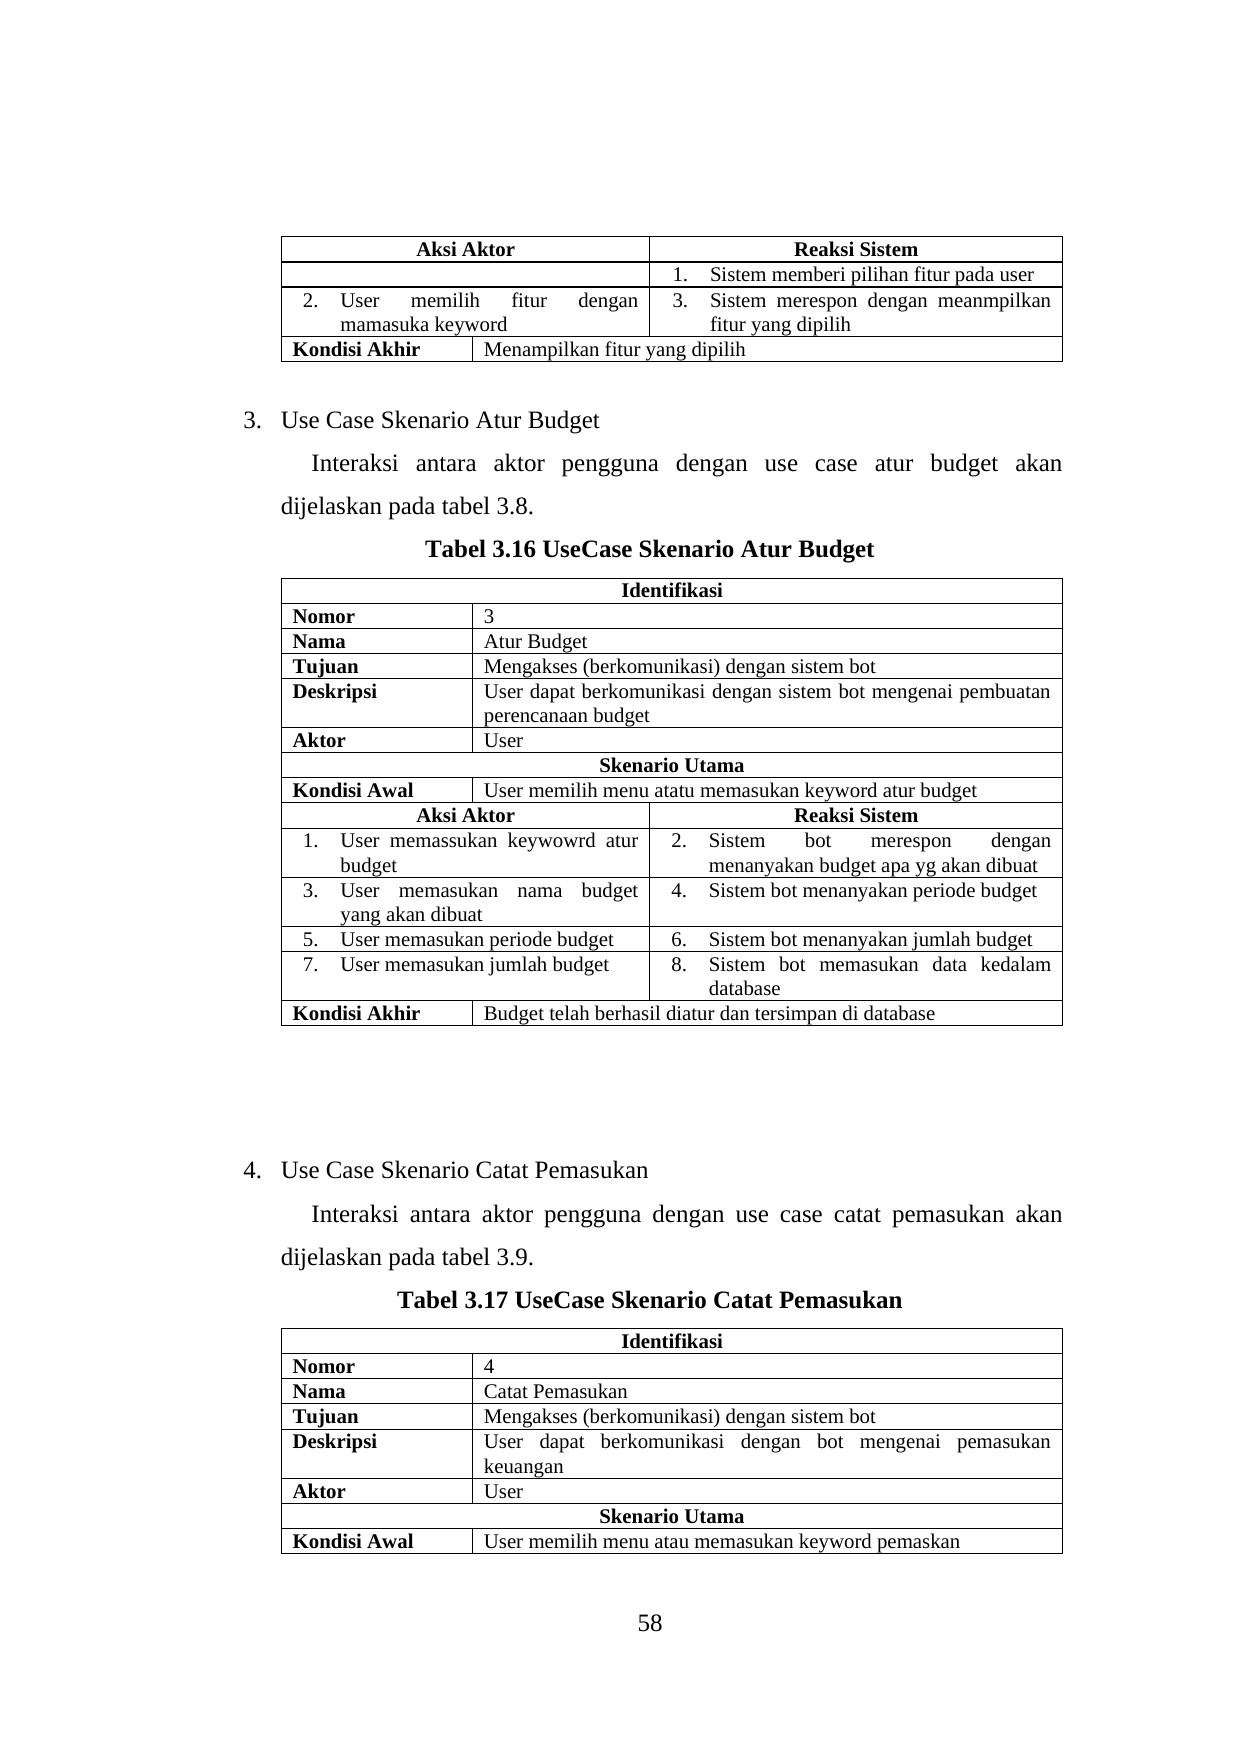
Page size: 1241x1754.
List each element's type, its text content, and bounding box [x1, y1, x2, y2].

table_cell Mengakses (berkomunikasi) dengan sistem bot [473, 654, 1062, 678]
table_cell Sistem merespon dengan meanmpilkan fitur yang dipilih [650, 288, 1062, 336]
table_cell User memasukan jumlah budget [282, 952, 649, 1000]
table_cell Deskripsi [282, 1430, 472, 1478]
table_cell User memilih menu atau memasukan keyword pemaskan [473, 1529, 1062, 1553]
table_cell Sistem memberi pilihan fitur pada user [650, 263, 1062, 286]
table_cell User memilih fitur dengan mamasuka keyword [282, 288, 649, 336]
table_cell Sistem bot menanyakan jumlah budget [650, 927, 1062, 951]
list Interaksi antara aktor pengguna dengan use case atur budget akan dijelaskan pada tabel 3.8. [281, 448, 1063, 520]
table_cell Sistem bot menanyakan periode budget [650, 878, 1062, 926]
table_cell Tujuan [282, 1404, 472, 1428]
table_cell Nama [282, 629, 472, 653]
table_cell Kondisi Awal [282, 778, 472, 802]
list Use Case Skenario Catat Pemasukan [243, 1156, 1063, 1184]
table_cell Kondisi Akhir [282, 1001, 472, 1025]
table_cell Aksi Aktor [282, 803, 649, 827]
table_cell Nomor [282, 604, 472, 628]
table_cell 3 [473, 604, 1062, 628]
table_cell Budget telah berhasil diatur dan tersimpan di database [473, 1001, 1062, 1025]
table_cell Sistem bot memasukan data kedalam database [650, 952, 1062, 1000]
table_cell Sistem bot merespon dengan menanyakan budget apa yg akan dibuat [650, 829, 1062, 877]
list Use Case Skenario Atur Budget [243, 405, 1063, 434]
table_cell User memasukan periode budget [282, 927, 649, 951]
table_cell Nama [282, 1379, 472, 1403]
table_cell Catat Pemasukan [473, 1379, 1062, 1403]
table_cell Deskripsi [282, 679, 472, 727]
table_cell Kondisi Awal [282, 1529, 472, 1553]
table_cell Skenario Utama [282, 753, 1062, 777]
table_cell User dapat berkomunikasi dengan bot mengenai pemasukan keuangan [473, 1430, 1062, 1478]
table_cell Aktor [282, 1479, 472, 1503]
table_cell [282, 263, 649, 286]
list Interaksi antara aktor pengguna dengan use case catat pemasukan akan dijelaskan pada tabel 3.9. [281, 1199, 1063, 1271]
table_cell User [473, 1479, 1062, 1503]
table_cell Aktor [282, 728, 472, 752]
table_cell Nomor [282, 1354, 472, 1378]
table_cell Skenario Utama [282, 1504, 1062, 1528]
table_cell Tujuan [282, 654, 472, 678]
table_cell Aksi Aktor [282, 237, 649, 261]
table_cell Reaksi Sistem [650, 803, 1062, 827]
table_cell Menampilkan fitur yang dipilih [473, 337, 1062, 361]
table_header Identifikasi [282, 579, 1062, 602]
table_cell Reaksi Sistem [650, 237, 1062, 261]
table_cell Mengakses (berkomunikasi) dengan sistem bot [473, 1404, 1062, 1428]
table_cell User dapat berkomunikasi dengan sistem bot mengenai pembuatan perencanaan budget [473, 679, 1062, 727]
table_cell 4 [473, 1354, 1062, 1378]
table_cell User memassukan keywowrd atur budget [282, 829, 649, 877]
table_cell User memasukan nama budget yang akan dibuat [282, 878, 649, 926]
table_cell Kondisi Akhir [282, 337, 472, 361]
table_cell Atur Budget [473, 629, 1062, 653]
table_header Identifikasi [282, 1329, 1062, 1353]
table_cell User memilih menu atatu memasukan keyword atur budget [473, 778, 1062, 802]
table_cell User [473, 728, 1062, 752]
